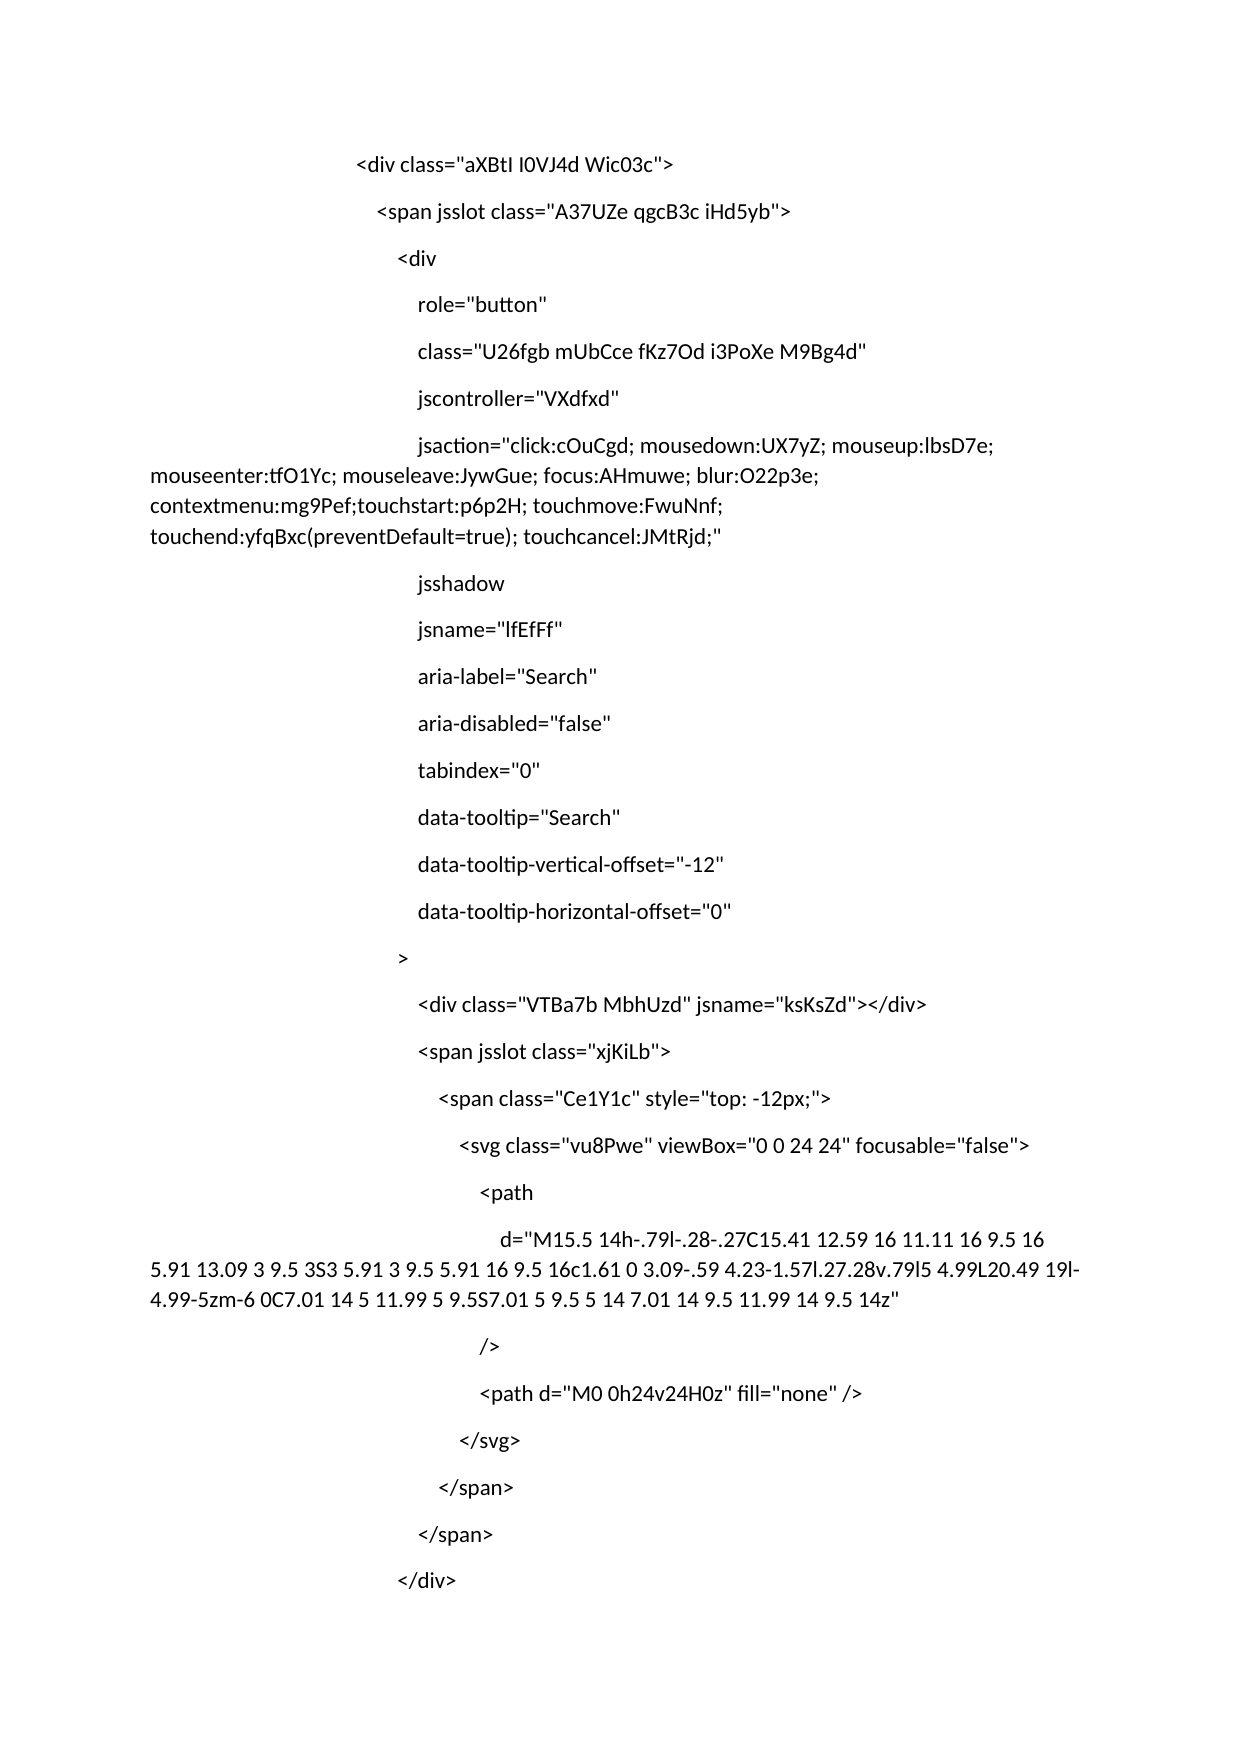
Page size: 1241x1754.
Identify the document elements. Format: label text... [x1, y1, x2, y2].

text <path d="M0 0h24v24H0z" fill="none" /> [150, 1379, 1090, 1407]
text data-tooltip="Search" [150, 803, 1090, 831]
text tabindex="0" [150, 756, 1090, 784]
text </span> [150, 1520, 1090, 1548]
text aria-label="Search" [150, 662, 1090, 691]
text jsname="lfEfFf" [150, 616, 1090, 644]
text <span class="Ce1Y1c" style="top: -12px;"> [150, 1084, 1090, 1112]
text /> [150, 1332, 1090, 1360]
text jsaction="click:cOuCgd; mousedown:UX7yZ; mouseup:lbsD7e; mouseenter:tfO1Yc; mouseleave:JywGue; focus:AHmuwe; blur:O22p3e; contextmenu:mg9Pef;touchstart:p6p2H; touchmove:FwuNnf; touchend:yfqBxc(preventDefault=true); touchcancel:JMtRjd;" [150, 431, 1090, 550]
text <path [150, 1178, 1090, 1206]
text </svg> [150, 1426, 1090, 1454]
text data-tooltip-vertical-offset="-12" [150, 850, 1090, 878]
text jscontroller="VXdfxd" [150, 384, 1090, 412]
text > [150, 944, 1090, 972]
text <div [150, 244, 1090, 272]
text role="button" [150, 291, 1090, 319]
text data-tooltip-horizontal-offset="0" [150, 897, 1090, 925]
text <div class="VTBa7b MbhUzd" jsname="ksKsZd"></div> [150, 991, 1090, 1019]
text <span jsslot class="A37UZe qgcB3c iHd5yb"> [150, 197, 1090, 225]
text </div> [150, 1567, 1090, 1595]
text class="U26fgb mUbCce fKz7Od i3PoXe M9Bg4d" [150, 337, 1090, 366]
text </span> [150, 1473, 1090, 1501]
text <div class="aXBtI I0VJ4d Wic03c"> [150, 150, 1090, 178]
text jsshadow [150, 569, 1090, 597]
text <span jsslot class="xjKiLb"> [150, 1037, 1090, 1066]
text d="M15.5 14h-.79l-.28-.27C15.41 12.59 16 11.11 16 9.5 16 5.91 13.09 3 9.5 3S3 5.91 3 9.5 5.91 16 9.5 16c1.61 0 3.09-.59 4.23-1.57l.27.28v.79l5 4.99L20.49 19l-4.99-5zm-6 0C7.01 14 5 11.99 5 9.5S7.01 5 9.5 5 14 7.01 14 9.5 11.99 14 9.5 14z" [150, 1225, 1090, 1313]
text <svg class="vu8Pwe" viewBox="0 0 24 24" focusable="false"> [150, 1131, 1090, 1159]
text aria-disabled="false" [150, 709, 1090, 737]
